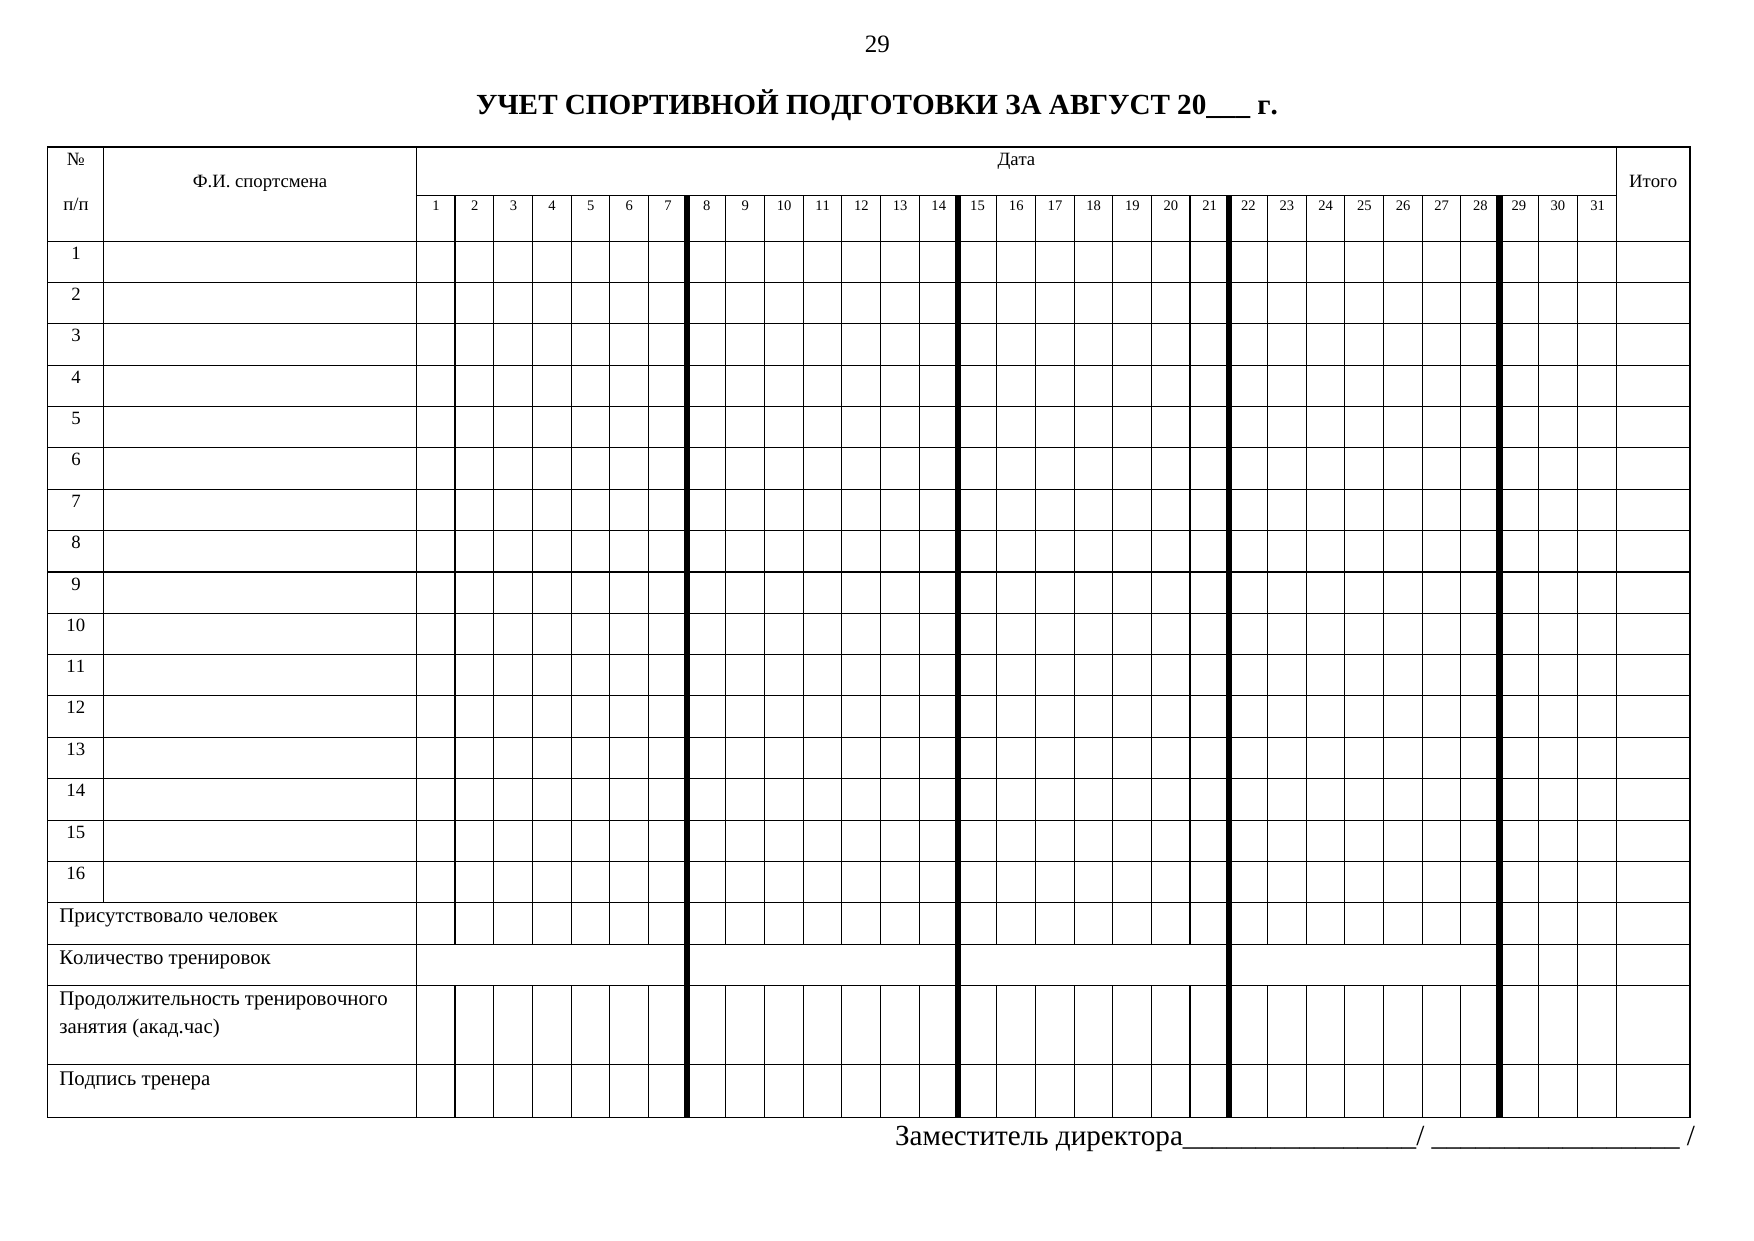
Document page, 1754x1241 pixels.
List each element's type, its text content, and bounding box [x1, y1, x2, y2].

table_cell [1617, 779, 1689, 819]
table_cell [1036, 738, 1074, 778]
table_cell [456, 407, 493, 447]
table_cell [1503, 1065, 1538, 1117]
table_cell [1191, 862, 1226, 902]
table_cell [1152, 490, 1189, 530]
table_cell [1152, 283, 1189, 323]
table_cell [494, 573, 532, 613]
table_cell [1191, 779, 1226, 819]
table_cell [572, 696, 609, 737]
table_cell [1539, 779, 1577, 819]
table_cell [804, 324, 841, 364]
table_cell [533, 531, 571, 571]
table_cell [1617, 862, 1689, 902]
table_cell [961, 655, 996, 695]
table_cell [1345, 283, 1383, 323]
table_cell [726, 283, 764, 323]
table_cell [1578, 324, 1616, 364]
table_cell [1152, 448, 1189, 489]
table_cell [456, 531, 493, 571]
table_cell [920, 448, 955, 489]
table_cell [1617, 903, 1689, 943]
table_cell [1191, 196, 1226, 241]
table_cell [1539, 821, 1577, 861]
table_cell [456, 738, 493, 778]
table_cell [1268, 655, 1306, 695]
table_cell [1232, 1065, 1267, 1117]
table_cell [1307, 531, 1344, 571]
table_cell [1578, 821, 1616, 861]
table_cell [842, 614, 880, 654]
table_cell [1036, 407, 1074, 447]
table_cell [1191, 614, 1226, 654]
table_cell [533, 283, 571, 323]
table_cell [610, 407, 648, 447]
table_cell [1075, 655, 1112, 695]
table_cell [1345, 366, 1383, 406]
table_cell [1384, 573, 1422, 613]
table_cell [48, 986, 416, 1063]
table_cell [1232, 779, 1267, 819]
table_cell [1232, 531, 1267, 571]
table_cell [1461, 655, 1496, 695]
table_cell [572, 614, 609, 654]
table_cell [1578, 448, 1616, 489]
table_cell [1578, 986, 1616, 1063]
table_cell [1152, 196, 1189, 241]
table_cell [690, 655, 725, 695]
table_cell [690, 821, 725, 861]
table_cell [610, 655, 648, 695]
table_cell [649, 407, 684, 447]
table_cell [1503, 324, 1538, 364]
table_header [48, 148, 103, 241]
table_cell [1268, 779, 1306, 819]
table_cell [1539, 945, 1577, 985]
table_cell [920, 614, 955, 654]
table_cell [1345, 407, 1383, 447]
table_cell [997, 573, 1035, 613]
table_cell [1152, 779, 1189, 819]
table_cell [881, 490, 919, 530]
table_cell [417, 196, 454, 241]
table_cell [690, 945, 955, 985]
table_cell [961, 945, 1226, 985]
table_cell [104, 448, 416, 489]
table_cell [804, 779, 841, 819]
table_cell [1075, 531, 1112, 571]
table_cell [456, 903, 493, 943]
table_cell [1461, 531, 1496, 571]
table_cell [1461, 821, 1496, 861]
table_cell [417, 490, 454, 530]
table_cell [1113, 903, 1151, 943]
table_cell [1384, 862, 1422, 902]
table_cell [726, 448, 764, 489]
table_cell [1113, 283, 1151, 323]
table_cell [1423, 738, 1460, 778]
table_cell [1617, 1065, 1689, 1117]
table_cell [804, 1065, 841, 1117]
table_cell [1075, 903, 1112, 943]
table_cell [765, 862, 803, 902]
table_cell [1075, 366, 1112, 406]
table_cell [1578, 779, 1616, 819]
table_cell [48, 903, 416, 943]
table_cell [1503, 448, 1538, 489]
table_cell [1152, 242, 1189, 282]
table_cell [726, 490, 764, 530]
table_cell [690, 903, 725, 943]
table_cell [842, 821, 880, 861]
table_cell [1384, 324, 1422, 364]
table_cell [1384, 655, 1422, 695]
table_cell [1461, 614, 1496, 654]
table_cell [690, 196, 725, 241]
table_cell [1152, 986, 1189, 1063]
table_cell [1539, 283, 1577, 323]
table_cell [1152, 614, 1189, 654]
text Заместитель директора________________/ _________________ / [59, 1118, 1695, 1151]
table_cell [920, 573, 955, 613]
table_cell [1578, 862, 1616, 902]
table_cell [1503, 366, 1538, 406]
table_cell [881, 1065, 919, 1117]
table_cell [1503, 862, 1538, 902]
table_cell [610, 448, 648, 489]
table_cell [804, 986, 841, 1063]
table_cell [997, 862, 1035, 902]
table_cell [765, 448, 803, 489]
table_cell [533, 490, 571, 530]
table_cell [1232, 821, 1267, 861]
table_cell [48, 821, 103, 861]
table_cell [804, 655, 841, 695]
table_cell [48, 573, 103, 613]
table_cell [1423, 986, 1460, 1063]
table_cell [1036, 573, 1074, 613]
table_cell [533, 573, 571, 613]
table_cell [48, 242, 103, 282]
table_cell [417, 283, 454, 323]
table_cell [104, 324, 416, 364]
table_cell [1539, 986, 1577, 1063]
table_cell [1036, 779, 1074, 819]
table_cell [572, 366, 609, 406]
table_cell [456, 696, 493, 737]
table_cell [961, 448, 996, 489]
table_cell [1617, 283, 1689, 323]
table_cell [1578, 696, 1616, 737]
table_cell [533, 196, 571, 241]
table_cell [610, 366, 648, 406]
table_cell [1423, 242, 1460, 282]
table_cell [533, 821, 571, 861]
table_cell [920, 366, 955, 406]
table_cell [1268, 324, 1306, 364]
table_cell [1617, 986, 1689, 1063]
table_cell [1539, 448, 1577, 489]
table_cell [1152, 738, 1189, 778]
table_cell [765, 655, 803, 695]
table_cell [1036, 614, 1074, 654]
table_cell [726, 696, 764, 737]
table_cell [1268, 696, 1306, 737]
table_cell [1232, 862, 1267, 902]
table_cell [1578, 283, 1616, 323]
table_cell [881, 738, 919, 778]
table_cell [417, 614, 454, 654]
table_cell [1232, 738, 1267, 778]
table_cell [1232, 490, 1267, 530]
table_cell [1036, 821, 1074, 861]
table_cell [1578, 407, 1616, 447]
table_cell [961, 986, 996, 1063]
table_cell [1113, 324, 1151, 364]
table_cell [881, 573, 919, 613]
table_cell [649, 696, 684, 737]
text УЧЕТ СПОРТИВНОЙ ПОДГОТОВКИ ЗА АВГУСТ 20___ г. [59, 87, 1695, 121]
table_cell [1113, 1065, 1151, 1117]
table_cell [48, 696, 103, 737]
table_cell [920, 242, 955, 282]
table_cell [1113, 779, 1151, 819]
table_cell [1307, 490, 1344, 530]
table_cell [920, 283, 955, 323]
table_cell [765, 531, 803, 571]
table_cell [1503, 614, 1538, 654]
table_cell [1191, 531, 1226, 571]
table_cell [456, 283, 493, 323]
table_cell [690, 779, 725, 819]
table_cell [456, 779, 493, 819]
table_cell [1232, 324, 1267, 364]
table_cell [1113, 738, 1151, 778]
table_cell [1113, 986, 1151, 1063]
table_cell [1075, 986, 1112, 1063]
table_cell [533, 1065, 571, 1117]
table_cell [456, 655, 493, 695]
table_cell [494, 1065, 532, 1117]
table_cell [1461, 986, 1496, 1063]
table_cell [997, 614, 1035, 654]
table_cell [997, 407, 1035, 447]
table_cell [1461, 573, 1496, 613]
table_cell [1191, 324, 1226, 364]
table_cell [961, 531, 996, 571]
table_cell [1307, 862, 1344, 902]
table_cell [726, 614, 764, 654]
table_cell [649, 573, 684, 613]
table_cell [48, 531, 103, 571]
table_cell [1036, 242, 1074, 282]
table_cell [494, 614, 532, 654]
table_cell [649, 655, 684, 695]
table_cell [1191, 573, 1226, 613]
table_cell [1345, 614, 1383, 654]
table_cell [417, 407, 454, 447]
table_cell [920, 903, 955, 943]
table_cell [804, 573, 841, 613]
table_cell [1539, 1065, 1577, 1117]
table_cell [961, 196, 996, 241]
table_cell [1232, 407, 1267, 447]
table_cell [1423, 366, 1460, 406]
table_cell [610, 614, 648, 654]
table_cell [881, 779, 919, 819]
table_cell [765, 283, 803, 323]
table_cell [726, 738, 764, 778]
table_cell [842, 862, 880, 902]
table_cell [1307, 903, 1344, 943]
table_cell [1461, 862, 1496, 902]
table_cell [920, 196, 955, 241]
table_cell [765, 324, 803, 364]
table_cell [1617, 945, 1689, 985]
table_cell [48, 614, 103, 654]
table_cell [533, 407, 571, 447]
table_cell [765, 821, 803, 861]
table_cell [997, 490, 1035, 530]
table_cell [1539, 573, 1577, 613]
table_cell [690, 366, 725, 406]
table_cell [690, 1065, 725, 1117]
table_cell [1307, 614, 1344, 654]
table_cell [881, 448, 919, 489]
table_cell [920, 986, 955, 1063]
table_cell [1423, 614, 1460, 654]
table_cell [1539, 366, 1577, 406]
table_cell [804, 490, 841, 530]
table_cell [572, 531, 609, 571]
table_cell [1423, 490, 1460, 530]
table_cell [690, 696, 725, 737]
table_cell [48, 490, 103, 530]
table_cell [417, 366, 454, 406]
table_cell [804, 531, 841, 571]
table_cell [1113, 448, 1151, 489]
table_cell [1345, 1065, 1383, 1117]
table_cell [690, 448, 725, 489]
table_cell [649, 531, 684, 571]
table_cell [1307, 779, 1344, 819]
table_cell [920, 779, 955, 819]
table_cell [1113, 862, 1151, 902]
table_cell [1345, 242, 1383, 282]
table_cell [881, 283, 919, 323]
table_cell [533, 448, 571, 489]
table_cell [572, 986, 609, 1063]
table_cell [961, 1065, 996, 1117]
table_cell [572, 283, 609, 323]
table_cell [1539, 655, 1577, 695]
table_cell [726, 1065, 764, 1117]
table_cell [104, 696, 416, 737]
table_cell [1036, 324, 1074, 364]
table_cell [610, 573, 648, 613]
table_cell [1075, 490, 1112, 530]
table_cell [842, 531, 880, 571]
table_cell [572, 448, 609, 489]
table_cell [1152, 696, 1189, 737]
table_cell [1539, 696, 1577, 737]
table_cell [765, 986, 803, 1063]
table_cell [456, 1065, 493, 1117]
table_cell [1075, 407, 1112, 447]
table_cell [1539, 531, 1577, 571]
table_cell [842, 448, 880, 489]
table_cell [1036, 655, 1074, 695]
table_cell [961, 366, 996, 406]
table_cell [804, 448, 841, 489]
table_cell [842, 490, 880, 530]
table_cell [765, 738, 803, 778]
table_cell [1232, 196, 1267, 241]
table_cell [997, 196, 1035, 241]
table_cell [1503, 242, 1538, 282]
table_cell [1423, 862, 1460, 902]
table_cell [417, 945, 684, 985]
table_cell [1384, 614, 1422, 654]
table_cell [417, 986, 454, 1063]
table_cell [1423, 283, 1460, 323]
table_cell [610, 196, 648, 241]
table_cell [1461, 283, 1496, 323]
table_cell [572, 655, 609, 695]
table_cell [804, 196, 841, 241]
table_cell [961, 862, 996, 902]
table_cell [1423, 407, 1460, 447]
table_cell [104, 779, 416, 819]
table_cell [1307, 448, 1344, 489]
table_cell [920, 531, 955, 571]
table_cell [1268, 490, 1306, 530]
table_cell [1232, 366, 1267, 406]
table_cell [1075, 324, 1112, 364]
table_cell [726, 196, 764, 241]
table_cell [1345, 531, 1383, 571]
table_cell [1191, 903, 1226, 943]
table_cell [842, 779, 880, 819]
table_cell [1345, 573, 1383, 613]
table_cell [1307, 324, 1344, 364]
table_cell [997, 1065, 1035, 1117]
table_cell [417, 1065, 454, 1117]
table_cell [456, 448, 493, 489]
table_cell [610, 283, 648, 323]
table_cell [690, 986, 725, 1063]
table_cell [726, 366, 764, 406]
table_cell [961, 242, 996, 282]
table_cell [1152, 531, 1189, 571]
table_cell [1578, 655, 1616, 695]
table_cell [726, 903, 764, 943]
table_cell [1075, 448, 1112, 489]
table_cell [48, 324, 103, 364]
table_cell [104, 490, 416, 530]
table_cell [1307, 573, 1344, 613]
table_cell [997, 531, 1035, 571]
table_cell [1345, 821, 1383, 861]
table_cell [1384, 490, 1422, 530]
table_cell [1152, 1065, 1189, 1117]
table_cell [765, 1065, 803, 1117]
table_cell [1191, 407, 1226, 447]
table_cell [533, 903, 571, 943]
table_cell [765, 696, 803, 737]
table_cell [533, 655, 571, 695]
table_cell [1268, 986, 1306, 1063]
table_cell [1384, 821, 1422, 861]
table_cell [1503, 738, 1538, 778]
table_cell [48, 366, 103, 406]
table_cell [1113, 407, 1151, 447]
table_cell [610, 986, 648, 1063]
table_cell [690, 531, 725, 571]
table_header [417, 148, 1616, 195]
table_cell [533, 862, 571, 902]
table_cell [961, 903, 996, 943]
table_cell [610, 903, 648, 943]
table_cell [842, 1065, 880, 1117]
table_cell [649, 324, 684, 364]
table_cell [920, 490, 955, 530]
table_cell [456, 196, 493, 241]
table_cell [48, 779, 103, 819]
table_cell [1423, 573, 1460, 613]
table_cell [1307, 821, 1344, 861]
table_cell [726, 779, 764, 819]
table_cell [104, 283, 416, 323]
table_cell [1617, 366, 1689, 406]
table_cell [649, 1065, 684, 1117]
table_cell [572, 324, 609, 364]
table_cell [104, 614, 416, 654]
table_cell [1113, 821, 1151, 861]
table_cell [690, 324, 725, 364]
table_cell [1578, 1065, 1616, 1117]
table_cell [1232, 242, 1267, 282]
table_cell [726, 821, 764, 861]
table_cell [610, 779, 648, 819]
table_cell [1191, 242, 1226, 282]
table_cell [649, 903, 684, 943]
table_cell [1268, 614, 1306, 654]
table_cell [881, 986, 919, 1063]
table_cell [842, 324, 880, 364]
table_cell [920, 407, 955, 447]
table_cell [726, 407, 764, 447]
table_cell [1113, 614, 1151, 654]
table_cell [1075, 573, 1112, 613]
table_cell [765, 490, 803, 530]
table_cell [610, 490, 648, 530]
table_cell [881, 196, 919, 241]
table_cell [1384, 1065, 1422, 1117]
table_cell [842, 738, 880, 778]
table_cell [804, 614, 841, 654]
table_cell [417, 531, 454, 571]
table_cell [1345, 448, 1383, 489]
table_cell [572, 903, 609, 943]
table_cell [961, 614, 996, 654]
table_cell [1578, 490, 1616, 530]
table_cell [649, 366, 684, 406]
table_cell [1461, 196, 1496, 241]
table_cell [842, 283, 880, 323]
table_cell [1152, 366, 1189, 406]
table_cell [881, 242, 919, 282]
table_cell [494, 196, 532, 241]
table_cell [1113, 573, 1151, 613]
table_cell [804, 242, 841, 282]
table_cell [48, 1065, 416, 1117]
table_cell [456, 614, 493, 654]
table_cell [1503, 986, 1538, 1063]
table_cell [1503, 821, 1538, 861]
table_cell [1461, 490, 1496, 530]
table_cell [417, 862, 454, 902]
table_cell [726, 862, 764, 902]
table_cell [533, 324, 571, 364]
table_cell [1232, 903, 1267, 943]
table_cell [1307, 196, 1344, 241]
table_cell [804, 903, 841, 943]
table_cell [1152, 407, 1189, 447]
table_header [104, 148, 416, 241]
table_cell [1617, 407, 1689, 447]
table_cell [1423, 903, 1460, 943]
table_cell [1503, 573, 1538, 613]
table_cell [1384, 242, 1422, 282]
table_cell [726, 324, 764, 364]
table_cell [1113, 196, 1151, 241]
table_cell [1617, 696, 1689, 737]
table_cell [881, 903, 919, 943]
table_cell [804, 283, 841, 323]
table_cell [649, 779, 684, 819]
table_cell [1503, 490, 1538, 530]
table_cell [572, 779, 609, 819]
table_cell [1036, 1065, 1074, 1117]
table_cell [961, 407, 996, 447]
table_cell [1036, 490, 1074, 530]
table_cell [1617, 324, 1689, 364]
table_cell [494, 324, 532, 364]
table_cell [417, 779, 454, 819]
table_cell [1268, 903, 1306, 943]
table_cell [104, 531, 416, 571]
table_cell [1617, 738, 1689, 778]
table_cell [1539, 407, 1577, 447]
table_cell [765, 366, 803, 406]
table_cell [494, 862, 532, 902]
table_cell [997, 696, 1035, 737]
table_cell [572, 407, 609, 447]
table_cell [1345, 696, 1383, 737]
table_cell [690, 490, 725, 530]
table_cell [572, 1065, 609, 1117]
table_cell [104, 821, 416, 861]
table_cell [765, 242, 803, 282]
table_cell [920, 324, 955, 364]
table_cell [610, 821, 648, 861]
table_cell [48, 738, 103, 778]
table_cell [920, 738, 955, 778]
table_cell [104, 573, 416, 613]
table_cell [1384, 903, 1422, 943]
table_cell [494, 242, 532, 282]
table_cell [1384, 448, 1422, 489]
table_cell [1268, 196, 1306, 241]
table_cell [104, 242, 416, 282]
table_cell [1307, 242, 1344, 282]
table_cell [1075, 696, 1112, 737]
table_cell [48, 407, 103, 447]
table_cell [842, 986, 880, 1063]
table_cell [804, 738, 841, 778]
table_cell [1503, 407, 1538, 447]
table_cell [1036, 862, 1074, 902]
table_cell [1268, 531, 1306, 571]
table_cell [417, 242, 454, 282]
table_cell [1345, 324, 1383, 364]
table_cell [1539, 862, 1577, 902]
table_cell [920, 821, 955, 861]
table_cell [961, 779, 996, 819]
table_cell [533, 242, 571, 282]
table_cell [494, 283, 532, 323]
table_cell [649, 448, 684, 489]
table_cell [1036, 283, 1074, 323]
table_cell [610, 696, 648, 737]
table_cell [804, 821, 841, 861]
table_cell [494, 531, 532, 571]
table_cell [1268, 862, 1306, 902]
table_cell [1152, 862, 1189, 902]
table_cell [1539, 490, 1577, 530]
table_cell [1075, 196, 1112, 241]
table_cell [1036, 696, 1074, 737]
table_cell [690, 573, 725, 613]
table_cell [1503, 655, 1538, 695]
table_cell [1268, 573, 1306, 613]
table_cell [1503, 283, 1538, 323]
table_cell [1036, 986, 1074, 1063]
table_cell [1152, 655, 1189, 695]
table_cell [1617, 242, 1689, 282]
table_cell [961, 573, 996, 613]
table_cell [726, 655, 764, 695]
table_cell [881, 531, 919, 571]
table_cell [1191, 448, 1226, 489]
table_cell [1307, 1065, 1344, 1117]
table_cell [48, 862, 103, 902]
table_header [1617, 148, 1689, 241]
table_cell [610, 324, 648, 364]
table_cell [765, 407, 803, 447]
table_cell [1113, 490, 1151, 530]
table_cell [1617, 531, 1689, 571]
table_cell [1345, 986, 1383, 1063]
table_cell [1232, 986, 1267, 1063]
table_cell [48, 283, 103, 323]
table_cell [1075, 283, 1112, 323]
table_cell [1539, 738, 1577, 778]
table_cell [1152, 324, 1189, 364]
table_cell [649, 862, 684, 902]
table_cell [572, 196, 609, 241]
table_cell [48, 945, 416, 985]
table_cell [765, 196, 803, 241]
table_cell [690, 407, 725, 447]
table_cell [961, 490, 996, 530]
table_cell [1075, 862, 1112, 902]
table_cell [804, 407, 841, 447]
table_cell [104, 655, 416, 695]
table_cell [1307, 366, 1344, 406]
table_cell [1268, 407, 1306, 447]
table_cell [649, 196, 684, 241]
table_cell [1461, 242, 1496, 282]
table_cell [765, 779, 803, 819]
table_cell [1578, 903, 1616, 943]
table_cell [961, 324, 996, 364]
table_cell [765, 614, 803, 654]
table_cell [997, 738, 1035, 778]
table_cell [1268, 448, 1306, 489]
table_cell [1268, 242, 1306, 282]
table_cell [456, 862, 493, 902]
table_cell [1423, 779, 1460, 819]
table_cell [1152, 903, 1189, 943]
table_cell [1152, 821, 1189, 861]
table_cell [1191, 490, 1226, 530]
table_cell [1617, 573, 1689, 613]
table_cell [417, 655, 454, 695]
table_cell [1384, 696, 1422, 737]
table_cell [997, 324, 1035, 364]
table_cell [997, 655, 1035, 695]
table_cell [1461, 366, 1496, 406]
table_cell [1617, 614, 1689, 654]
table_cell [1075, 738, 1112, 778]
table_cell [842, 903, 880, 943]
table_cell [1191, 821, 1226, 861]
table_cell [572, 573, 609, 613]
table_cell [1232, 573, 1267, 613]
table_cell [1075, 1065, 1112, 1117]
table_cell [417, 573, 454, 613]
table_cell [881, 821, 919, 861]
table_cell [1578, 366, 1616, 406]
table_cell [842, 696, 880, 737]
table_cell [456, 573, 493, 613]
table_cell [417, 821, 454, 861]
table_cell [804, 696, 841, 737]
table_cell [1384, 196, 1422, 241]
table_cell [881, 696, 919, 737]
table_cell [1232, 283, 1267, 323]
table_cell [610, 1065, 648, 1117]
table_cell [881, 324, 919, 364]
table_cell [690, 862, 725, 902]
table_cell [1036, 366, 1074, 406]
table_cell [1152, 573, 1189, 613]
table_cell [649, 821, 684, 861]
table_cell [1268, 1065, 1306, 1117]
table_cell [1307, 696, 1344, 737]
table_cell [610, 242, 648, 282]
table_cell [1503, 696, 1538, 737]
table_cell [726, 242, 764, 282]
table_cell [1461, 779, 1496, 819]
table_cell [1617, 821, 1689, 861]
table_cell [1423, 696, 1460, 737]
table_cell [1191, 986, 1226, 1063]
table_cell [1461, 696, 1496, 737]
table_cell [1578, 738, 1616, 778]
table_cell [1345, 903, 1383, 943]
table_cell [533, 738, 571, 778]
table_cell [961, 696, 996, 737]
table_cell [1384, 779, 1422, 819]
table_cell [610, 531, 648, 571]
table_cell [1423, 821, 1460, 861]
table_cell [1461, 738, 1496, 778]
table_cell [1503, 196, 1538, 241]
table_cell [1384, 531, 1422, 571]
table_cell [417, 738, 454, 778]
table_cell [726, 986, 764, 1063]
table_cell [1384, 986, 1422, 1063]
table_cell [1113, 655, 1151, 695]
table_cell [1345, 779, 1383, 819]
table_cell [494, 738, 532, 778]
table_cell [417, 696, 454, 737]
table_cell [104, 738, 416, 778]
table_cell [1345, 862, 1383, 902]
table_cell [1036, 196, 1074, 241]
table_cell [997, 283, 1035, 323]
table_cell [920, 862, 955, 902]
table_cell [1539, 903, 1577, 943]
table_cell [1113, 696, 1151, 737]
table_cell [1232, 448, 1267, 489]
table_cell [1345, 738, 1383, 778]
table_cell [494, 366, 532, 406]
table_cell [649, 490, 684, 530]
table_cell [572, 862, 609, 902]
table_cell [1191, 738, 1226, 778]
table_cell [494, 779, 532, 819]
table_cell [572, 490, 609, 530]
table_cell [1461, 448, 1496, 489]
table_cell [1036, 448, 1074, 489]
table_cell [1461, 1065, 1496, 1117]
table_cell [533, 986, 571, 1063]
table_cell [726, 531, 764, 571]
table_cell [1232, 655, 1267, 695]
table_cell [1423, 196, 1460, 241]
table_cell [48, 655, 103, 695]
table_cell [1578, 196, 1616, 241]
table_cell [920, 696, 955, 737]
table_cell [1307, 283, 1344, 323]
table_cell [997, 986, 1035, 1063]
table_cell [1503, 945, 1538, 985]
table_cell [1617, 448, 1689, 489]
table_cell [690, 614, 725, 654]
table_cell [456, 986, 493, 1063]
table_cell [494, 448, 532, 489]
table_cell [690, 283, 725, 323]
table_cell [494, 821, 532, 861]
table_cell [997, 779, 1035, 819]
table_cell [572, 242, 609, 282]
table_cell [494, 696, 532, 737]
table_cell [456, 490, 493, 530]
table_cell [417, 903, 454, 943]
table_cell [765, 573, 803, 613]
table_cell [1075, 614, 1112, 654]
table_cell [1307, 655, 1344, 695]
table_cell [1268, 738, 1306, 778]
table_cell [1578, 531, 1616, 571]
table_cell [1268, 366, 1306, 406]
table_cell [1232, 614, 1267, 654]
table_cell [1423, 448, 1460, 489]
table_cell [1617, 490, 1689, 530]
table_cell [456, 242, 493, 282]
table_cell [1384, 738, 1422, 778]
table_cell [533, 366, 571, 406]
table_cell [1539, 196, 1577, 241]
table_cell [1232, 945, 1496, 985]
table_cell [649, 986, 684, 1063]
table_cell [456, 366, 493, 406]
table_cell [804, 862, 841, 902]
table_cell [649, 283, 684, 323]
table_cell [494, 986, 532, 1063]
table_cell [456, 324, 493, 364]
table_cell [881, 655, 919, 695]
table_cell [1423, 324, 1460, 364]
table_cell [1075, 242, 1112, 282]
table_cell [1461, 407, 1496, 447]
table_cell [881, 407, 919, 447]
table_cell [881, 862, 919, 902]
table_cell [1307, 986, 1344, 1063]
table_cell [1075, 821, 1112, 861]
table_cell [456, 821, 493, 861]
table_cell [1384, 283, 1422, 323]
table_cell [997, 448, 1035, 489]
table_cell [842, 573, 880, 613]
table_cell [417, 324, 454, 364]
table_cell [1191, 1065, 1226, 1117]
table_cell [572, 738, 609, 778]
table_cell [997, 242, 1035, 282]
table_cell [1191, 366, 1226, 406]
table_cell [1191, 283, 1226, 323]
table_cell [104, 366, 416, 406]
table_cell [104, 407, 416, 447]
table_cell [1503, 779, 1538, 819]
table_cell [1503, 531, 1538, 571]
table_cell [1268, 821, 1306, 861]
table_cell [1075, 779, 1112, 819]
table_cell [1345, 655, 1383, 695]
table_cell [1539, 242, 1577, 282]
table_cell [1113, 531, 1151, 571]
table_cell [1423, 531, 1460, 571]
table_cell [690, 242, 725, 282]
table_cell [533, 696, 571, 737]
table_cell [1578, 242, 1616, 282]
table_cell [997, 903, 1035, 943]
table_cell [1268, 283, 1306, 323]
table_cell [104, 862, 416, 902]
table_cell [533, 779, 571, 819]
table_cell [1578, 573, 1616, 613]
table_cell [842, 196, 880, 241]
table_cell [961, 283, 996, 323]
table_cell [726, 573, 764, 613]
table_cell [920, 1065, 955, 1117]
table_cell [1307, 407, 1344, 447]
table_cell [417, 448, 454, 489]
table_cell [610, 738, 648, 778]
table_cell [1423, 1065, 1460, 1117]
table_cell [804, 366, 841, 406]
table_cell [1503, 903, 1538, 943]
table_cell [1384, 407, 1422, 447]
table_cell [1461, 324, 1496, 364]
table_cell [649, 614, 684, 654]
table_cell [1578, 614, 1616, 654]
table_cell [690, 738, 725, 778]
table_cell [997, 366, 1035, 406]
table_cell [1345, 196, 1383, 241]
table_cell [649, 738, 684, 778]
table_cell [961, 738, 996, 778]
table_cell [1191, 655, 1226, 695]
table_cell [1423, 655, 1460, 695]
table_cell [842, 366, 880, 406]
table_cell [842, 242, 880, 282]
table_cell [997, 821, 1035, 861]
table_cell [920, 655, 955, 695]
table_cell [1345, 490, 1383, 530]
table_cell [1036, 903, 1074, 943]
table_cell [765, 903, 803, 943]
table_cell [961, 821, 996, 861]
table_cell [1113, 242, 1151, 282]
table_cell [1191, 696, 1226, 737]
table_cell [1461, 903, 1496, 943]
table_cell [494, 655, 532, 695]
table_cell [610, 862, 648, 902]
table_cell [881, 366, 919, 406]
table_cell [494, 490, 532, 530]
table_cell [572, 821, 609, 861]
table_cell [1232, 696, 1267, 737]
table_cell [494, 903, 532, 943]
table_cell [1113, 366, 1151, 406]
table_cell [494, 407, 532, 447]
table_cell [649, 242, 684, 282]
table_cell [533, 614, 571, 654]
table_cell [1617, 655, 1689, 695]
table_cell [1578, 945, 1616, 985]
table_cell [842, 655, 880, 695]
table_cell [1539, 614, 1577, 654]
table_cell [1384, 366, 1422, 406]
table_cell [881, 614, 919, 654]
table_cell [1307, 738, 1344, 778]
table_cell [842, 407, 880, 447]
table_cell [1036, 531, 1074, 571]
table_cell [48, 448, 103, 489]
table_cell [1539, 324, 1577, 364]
